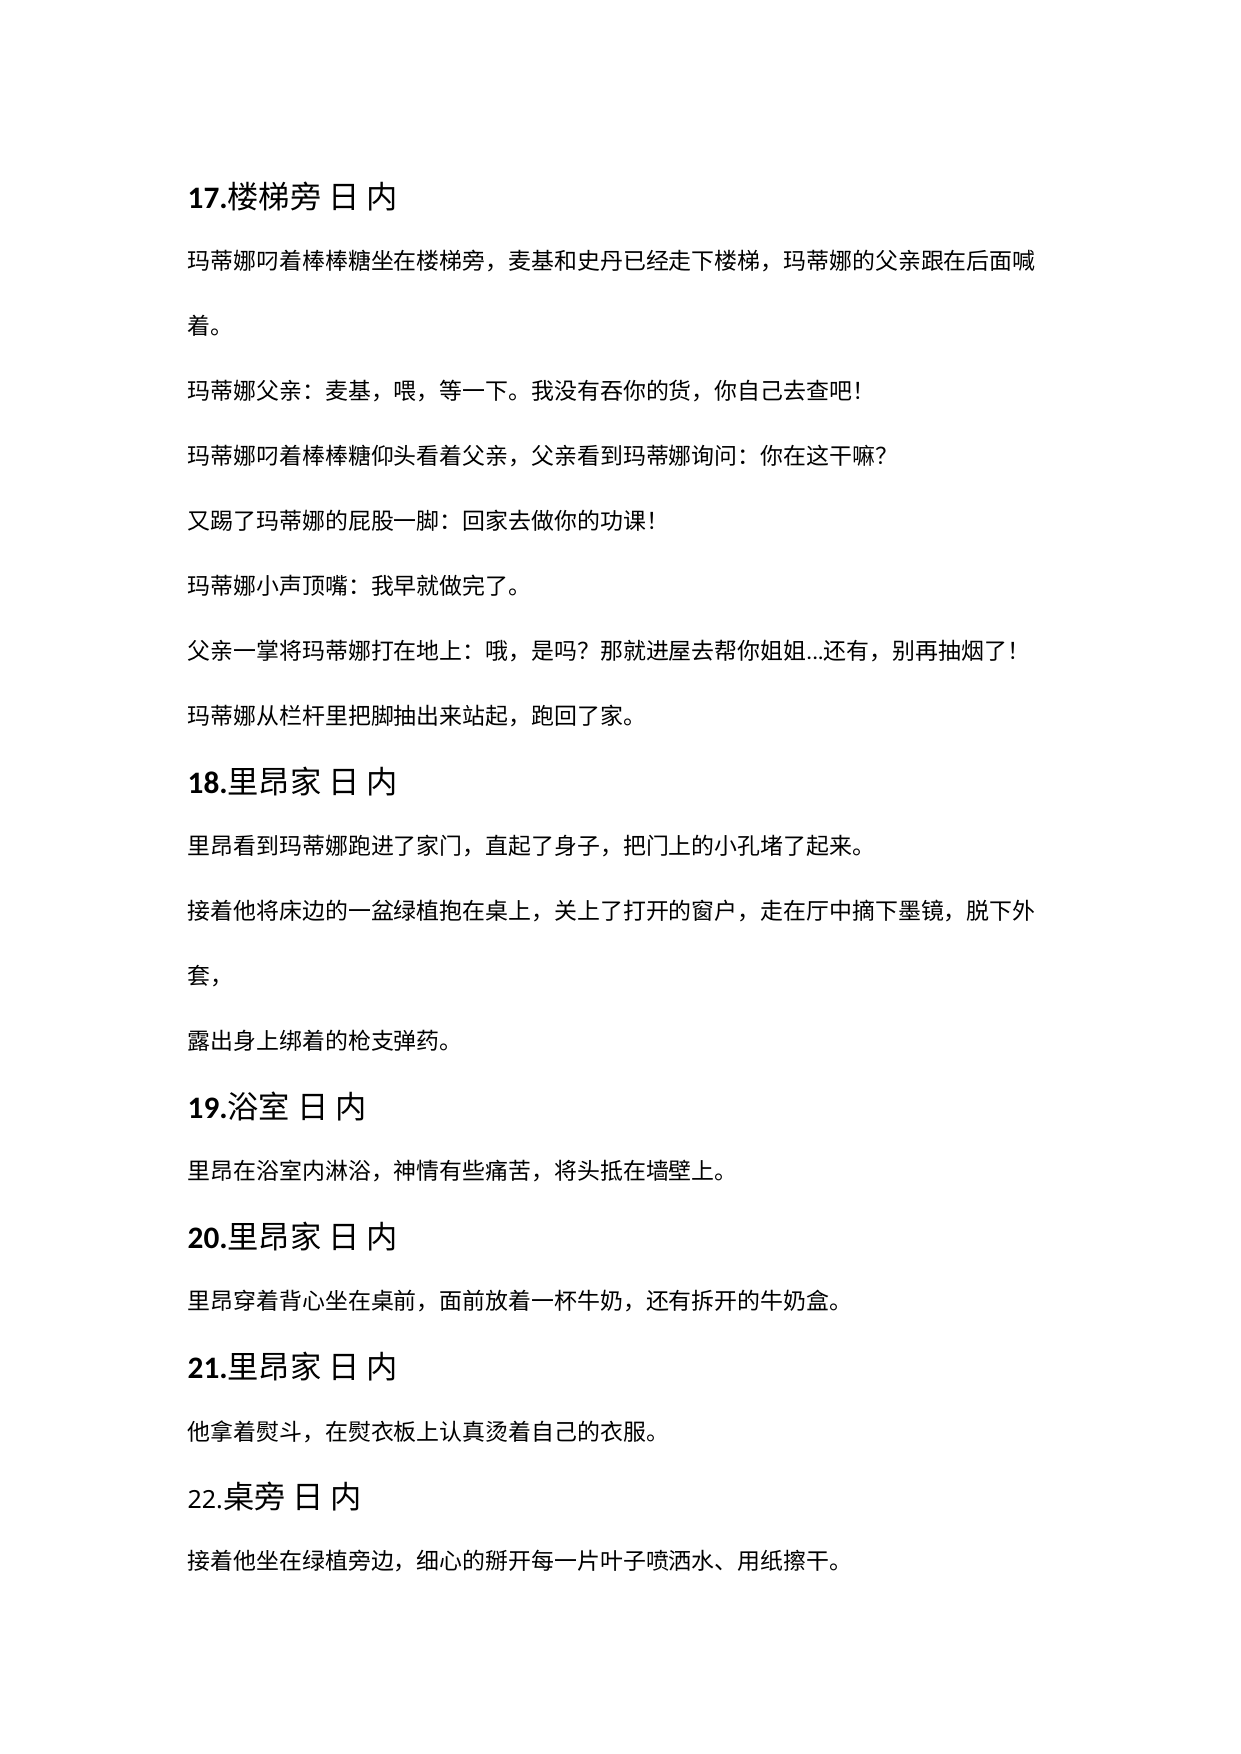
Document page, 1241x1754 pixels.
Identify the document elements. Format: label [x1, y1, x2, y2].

text [187, 162, 1053, 1462]
list [187, 1462, 1053, 1592]
